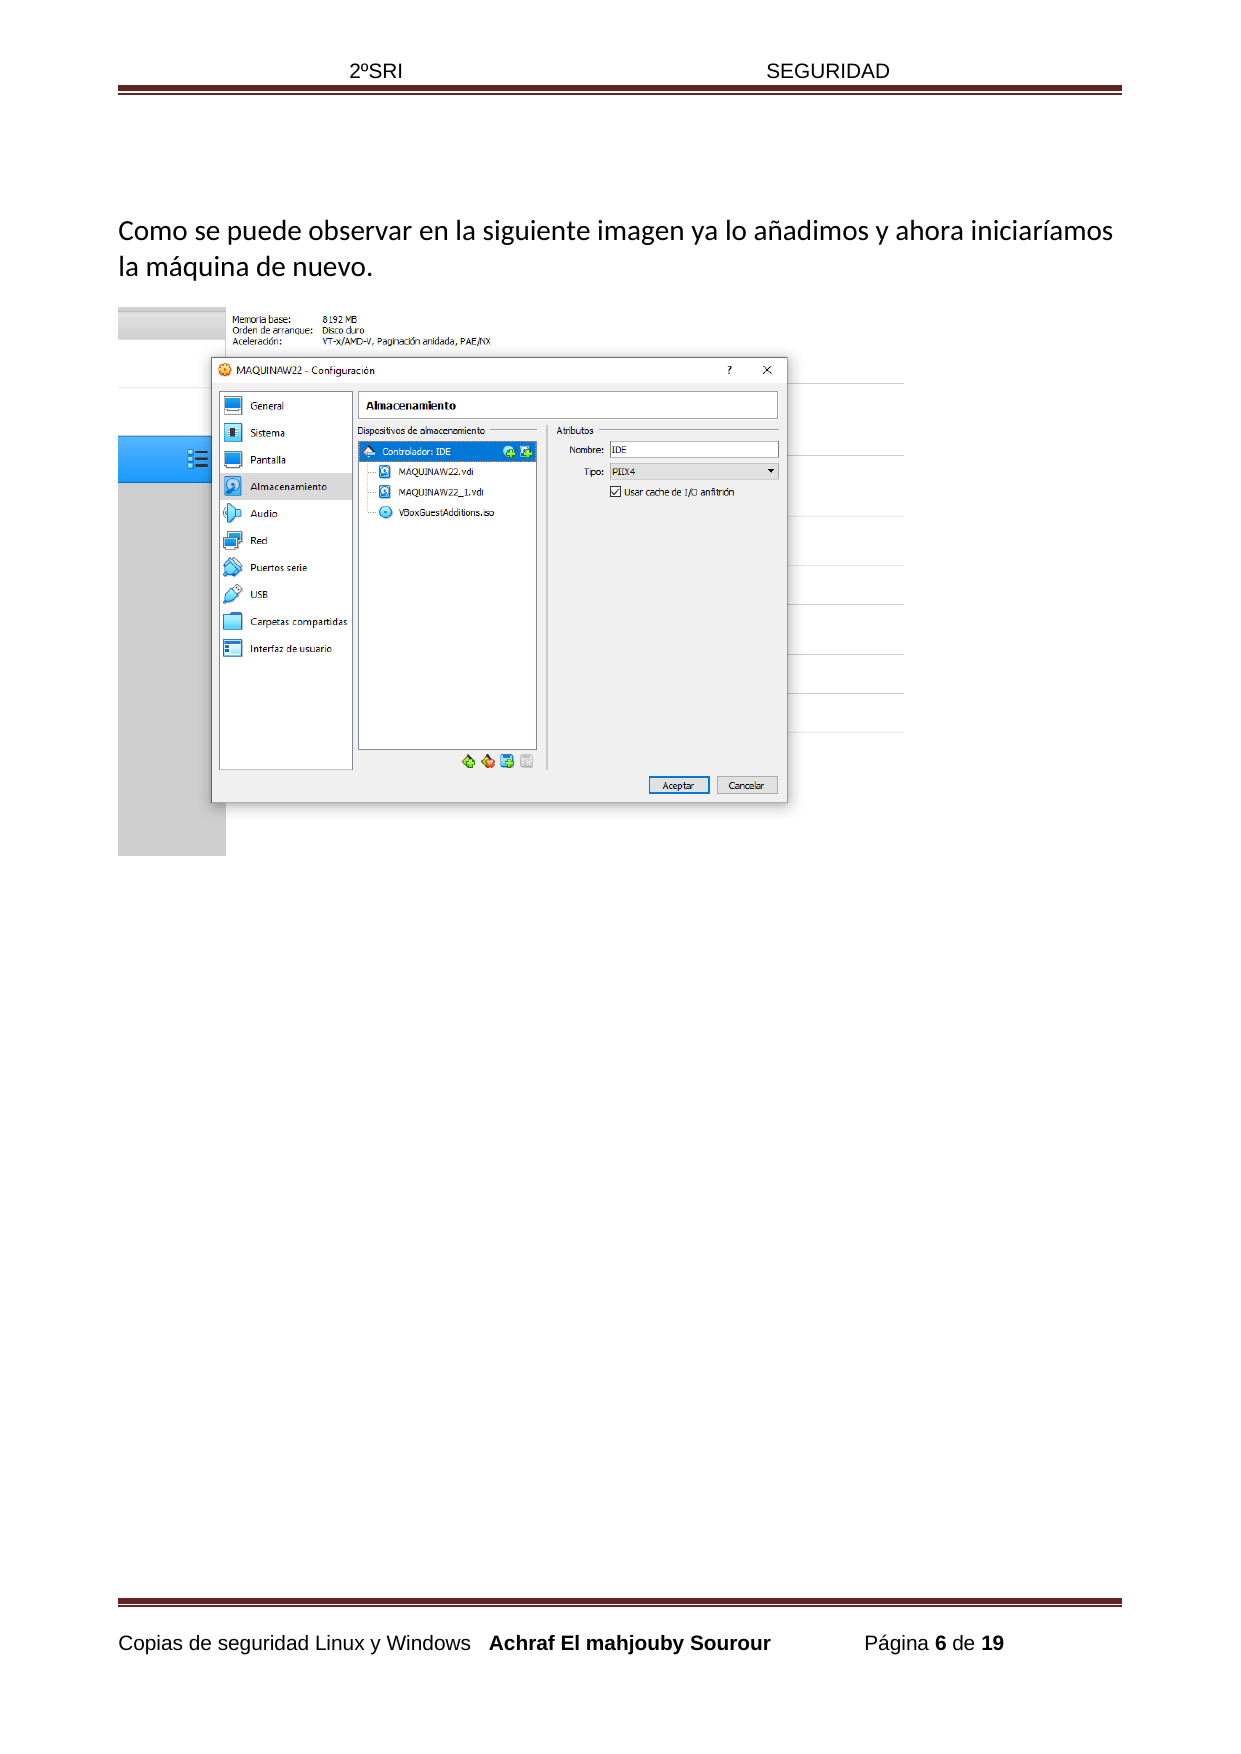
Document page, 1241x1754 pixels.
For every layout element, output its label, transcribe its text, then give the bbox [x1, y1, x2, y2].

picture [118, 307, 904, 856]
text Como se puede observar en la siguiente imagen ya lo añadimos y ahora iniciaríamos la máquina de nuevo. [118, 212, 1122, 283]
